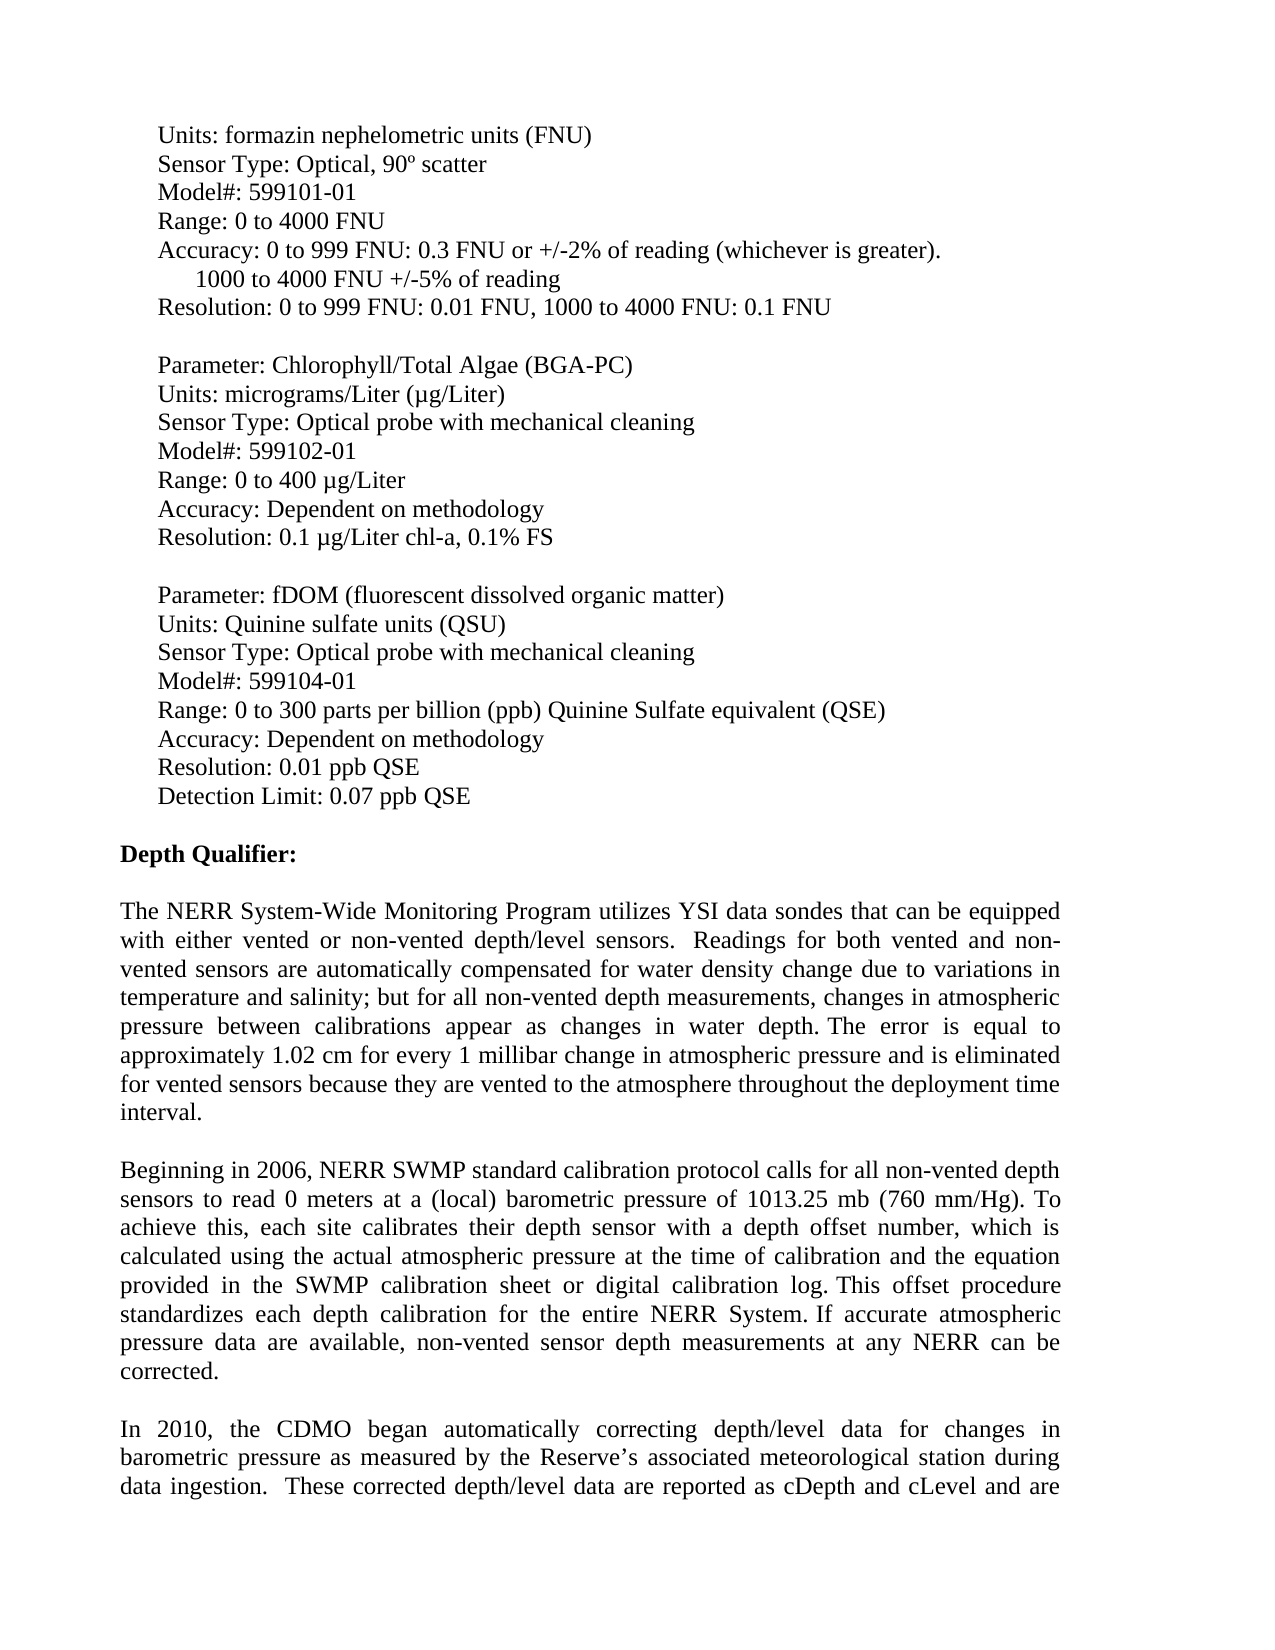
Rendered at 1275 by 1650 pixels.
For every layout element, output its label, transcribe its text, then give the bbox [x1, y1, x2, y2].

text Detection Limit: 0.07 ppb QSE [157, 781, 1155, 810]
text Sensor Type: Optical probe with mechanical cleaning [157, 407, 1155, 436]
text Model#: 599101-01 [157, 177, 1155, 206]
text Parameter: fDOM (fluorescent dissolved organic matter) [157, 580, 1155, 609]
text Resolution: 0.1 µg/Liter chl-a, 0.1% FS [157, 522, 1155, 551]
text 1000 to 4000 FNU +/-5% of reading [157, 264, 1155, 292]
text Resolution: 0 to 999 FNU: 0.01 FNU, 1000 to 4000 FNU: 0.1 FNU [157, 292, 1155, 321]
text Accuracy: Dependent on methodology [157, 724, 1155, 752]
text Units: Quinine sulfate units (QSU) [157, 609, 1155, 637]
text Resolution: 0.01 ppb QSE [120, 752, 1155, 781]
text Range: 0 to 300 parts per billion (ppb) Quinine Sulfate equivalent (QSE) [120, 695, 1155, 724]
text Parameter: Chlorophyll/Total Algae (BGA-PC) [157, 350, 1155, 379]
text Units: formazin nephelometric units (FNU) [157, 120, 1155, 149]
text Model#: 599104-01 [157, 666, 1155, 695]
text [120, 1414, 1061, 1500]
text Model#: 599102-01 [157, 436, 1155, 465]
text The NERR System-Wide Monitoring Program utilizes YSI data sondes that can be equipped with either vented or non-vented depth/level sensors. Readings for both vented and non-vented sensors are automatically compensated for water density change due to variations in temperature and salinity; but for all non-vented depth measurements, changes in atmospheric pressure between calibrations appear as changes in water depth. The error is equal to approximately 1.02 cm for every 1 millibar change in atmospheric pressure and is eliminated for vented sensors because they are vented to the atmosphere throughout the deployment time interval. [120, 896, 1061, 1126]
text Accuracy: Dependent on methodology [157, 494, 1155, 522]
text Range: 0 to 400 µg/Liter [157, 465, 1155, 494]
text Sensor Type: Optical probe with mechanical cleaning [157, 637, 1155, 666]
text Accuracy: 0 to 999 FNU: 0.3 FNU or +/-2% of reading (whichever is greater). [157, 235, 1155, 264]
text Range: 0 to 4000 FNU [157, 206, 1155, 235]
text Units: micrograms/Liter (µg/Liter) [157, 379, 1155, 407]
text Beginning in 2006, NERR SWMP standard calibration protocol calls for all non-vented depth sensors to read 0 meters at a (local) barometric pressure of 1013.25 mb (760 mm/Hg). To achieve this, each site calibrates their depth sensor with a depth offset number, which is calculated using the actual atmospheric pressure at the time of calibration and the equation provided in the SWMP calibration sheet or digital calibration log. This offset procedure standardizes each depth calibration for the entire NERR System. If accurate atmospheric pressure data are available, non-vented sensor depth measurements at any NERR can be corrected. [120, 1155, 1061, 1385]
text Sensor Type: Optical, 90º scatter [157, 149, 1155, 177]
text Depth Qualifier: [120, 839, 1061, 867]
